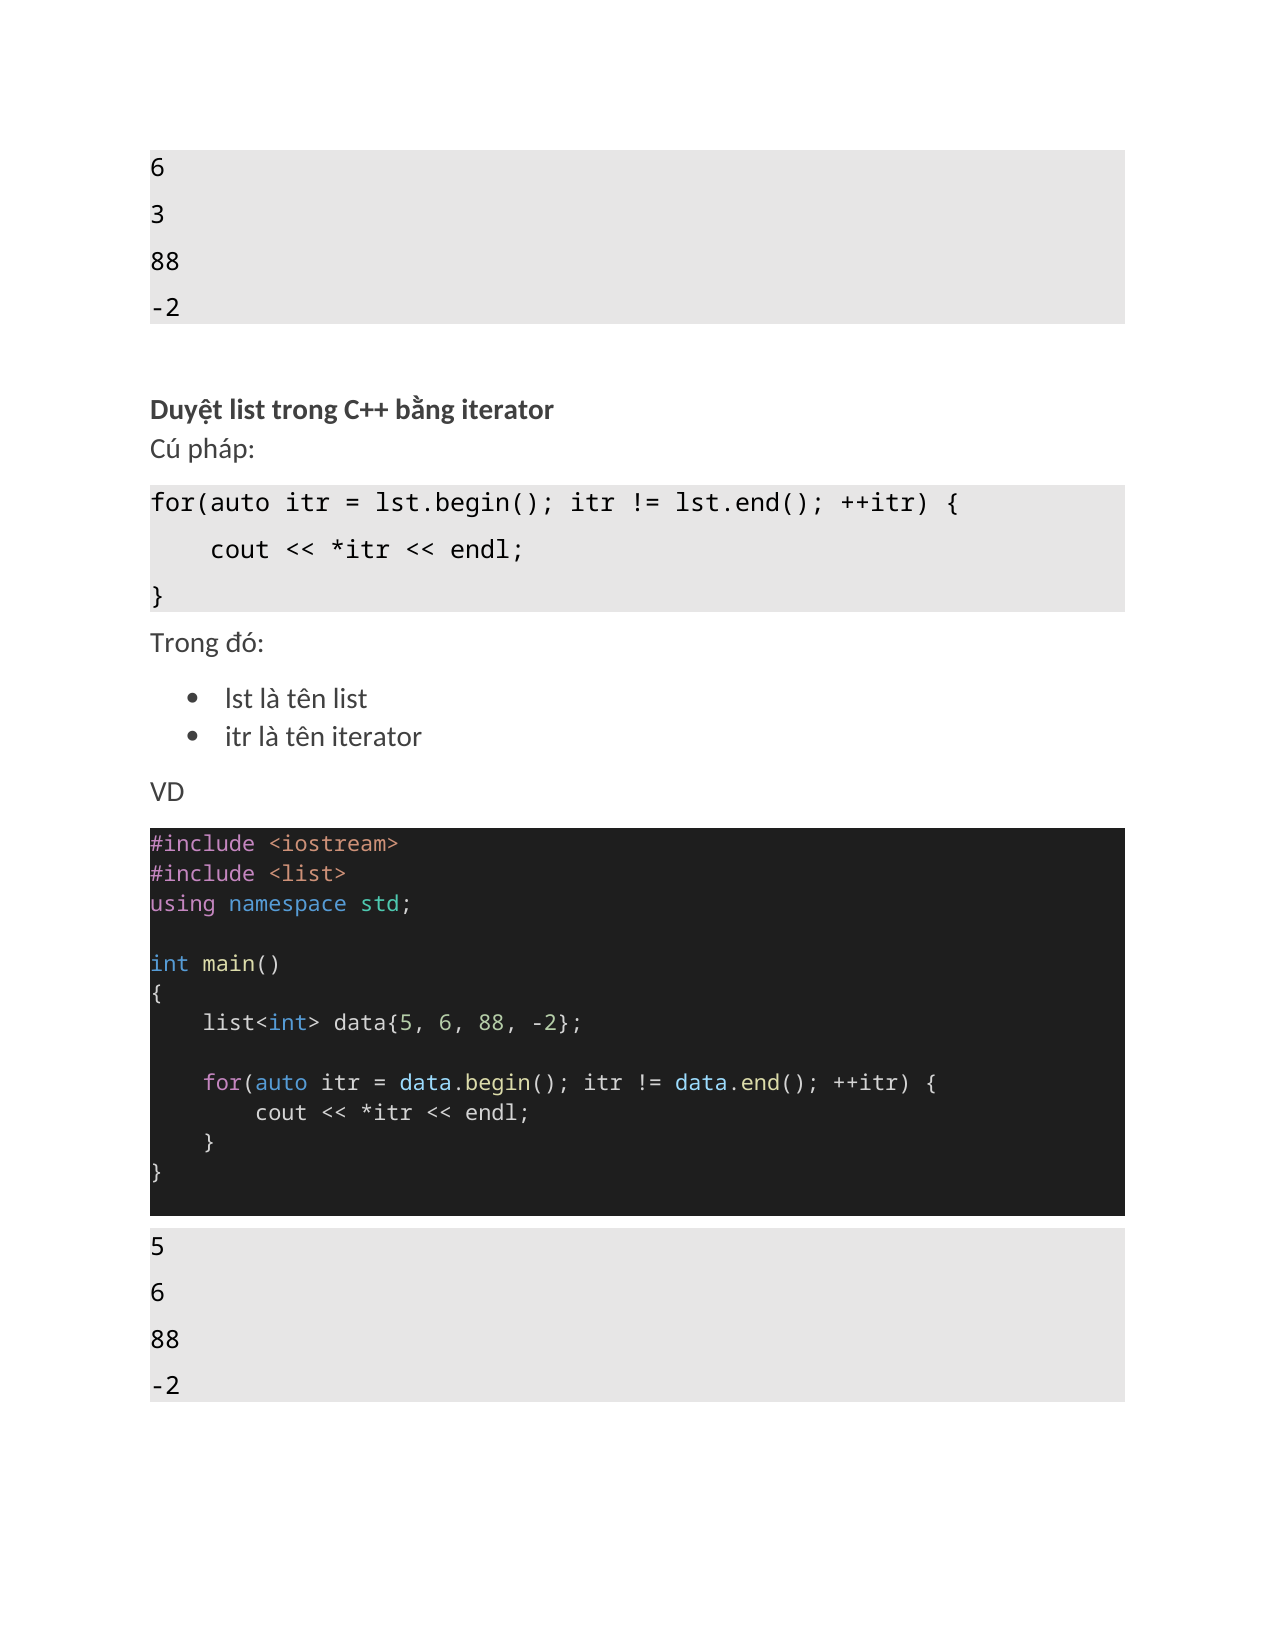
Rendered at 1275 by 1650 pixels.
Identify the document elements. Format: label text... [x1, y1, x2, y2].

list itr là tên iterator [187, 718, 1125, 754]
text for(auto itr = data.begin(); itr != data.end(); ++itr) { [150, 1067, 1125, 1096]
text #include <iostream> [150, 828, 1125, 858]
text VD [150, 773, 1125, 809]
text cout << *itr << endl; [150, 531, 1125, 566]
text 6 [150, 150, 1125, 184]
text cout << *itr << endl; [150, 1096, 1125, 1126]
text Trong đó: [150, 624, 1125, 660]
text int main() [150, 947, 1125, 977]
text { [150, 977, 1125, 1007]
list lst là tên list [187, 680, 1125, 715]
text 88 [150, 1321, 1125, 1355]
text 3 [150, 197, 1125, 231]
text -2 [150, 290, 1125, 324]
text } [150, 1156, 1125, 1186]
text } [150, 1126, 1125, 1156]
text 6 [150, 1275, 1125, 1309]
text -2 [150, 1368, 1125, 1402]
text } [150, 578, 1125, 612]
text 88 [150, 243, 1125, 277]
text list<int> data{5, 6, 88, -2}; [150, 1007, 1125, 1037]
text 5 [150, 1228, 1125, 1262]
text #include <list> [150, 858, 1125, 888]
text Cú pháp: [150, 430, 1125, 465]
text using namespace std; [150, 888, 1125, 918]
subtitle Duyệt list trong C++ bằng iterator [150, 391, 1125, 427]
text for(auto itr = lst.begin(); itr != lst.end(); ++itr) { [150, 485, 1125, 519]
